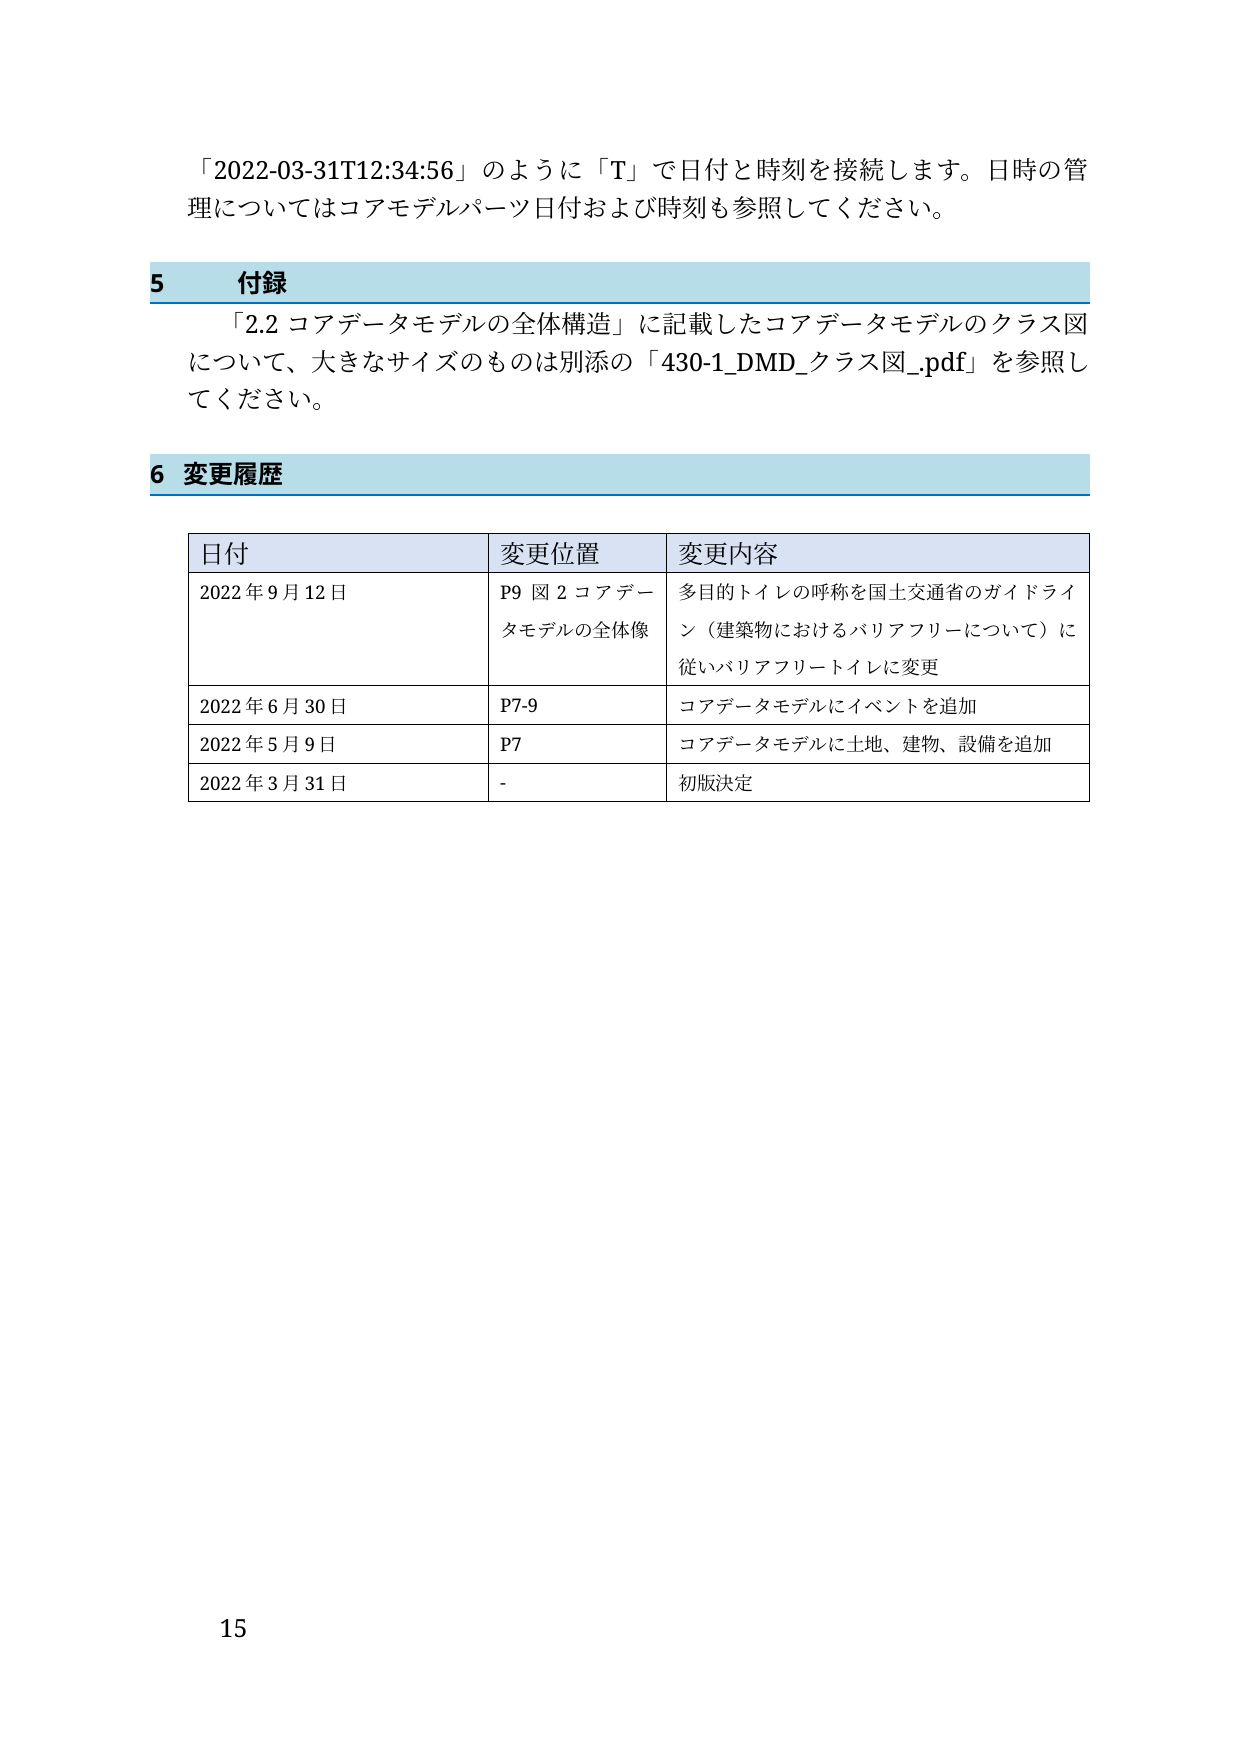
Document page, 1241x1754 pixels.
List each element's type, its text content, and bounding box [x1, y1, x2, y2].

table_cell 2022年9月12日 [189, 573, 488, 685]
table_header 変更位置 [489, 534, 666, 572]
subtitle 変更履歴 [150, 454, 1090, 494]
subtitle 付録 [150, 262, 1090, 302]
table_header 変更内容 [667, 534, 1089, 572]
table_cell 2022年5月9日 [189, 725, 488, 762]
table_cell P7 [489, 725, 666, 762]
table_cell 初版決定 [667, 764, 1089, 801]
text 「2.2 コアデータモデルの全体構造」に記載したコアデータモデルのクラス図について、大きなサイズのものは別添の「430-1_DMD_クラス図_.pdf」を参照してください。 [187, 304, 1090, 417]
table_cell 多目的トイレの呼称を国土交通省のガイドライン（建築物におけるバリアフリーについて）に従いバリアフリートイレに変更 [667, 573, 1089, 685]
table_cell P7-9 [489, 686, 666, 724]
table_cell コアデータモデルに土地、建物、設備を追加 [667, 725, 1089, 762]
table_cell P9 図2コアデータモデルの全体像 [489, 573, 666, 685]
table_cell 2022年3月31日 [189, 764, 488, 801]
table_cell - [489, 764, 666, 801]
table_cell 2022年6月30日 [189, 686, 488, 724]
table_cell コアデータモデルにイベントを追加 [667, 686, 1089, 724]
table_header 日付 [189, 534, 488, 572]
